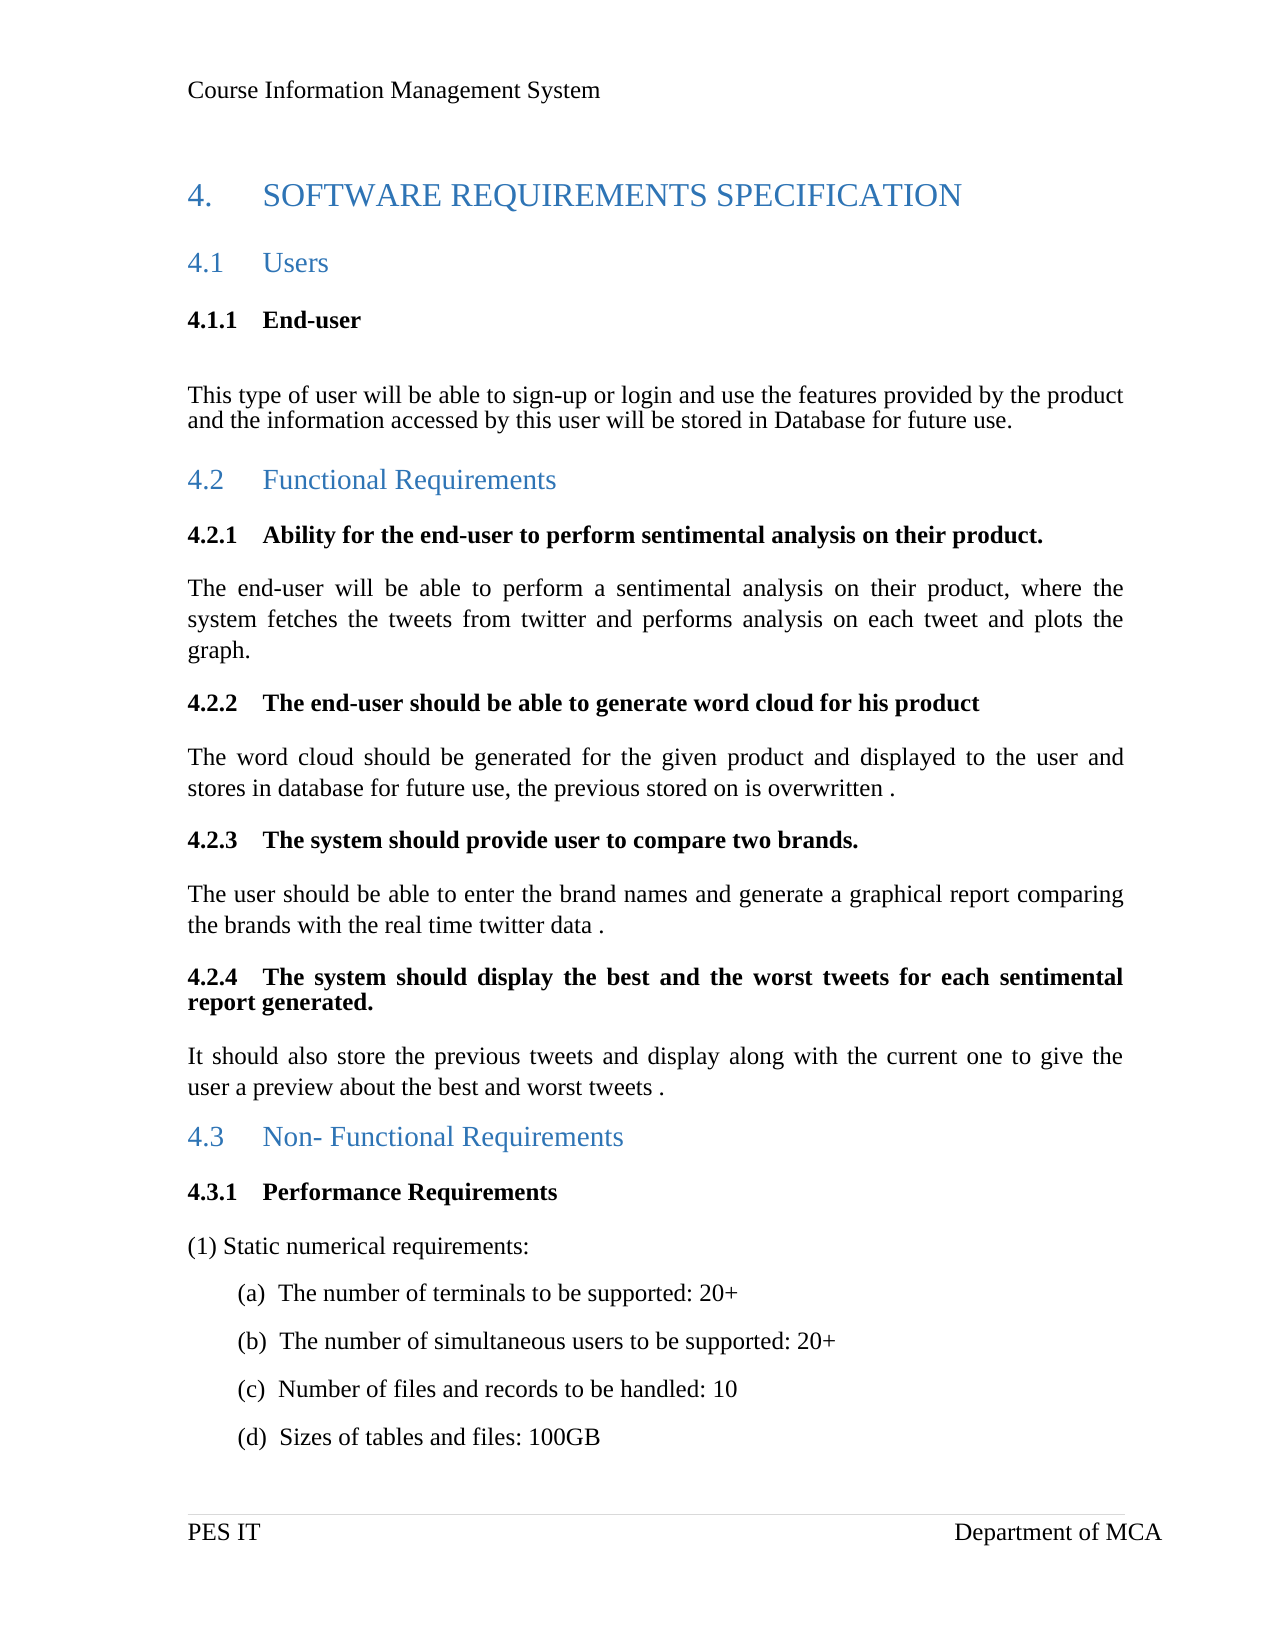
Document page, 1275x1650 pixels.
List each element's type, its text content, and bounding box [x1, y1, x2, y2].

subtitle Ability for the end-user to perform sentimental analysis on their product. [187, 523, 1125, 548]
subtitle Users [187, 246, 1125, 279]
text (b) The number of simultaneous users to be supported: 20+ [187, 1326, 1125, 1355]
subtitle Performance Requirements [187, 1181, 1125, 1206]
subtitle The system should display the best and the worst tweets for each sentimental report generated. [187, 966, 1125, 1016]
subtitle The end-user should be able to generate word cloud for his product [187, 692, 1125, 717]
text This type of user will be able to sign-up or login and use the features provided by the product and the information accessed by this user will be stored in Database for future use. [187, 383, 1125, 433]
text (c) Number of files and records to be handled: 10 [187, 1374, 1125, 1403]
text The end-user will be able to perform a sentimental analysis on their product, where the system fetches the tweets from twitter and performs analysis on each tweet and plots the graph. [187, 573, 1125, 664]
subtitle Non- Functional Requirements [187, 1119, 1125, 1153]
text (a) The number of terminals to be supported: 20+ [187, 1278, 1125, 1307]
text It should also store the previous tweets and display along with the current one to give the user a preview about the best and worst tweets . [187, 1041, 1125, 1101]
subtitle Functional Requirements [187, 462, 1125, 496]
subtitle SOFTWARE REQUIREMENTS SPECIFICATION [187, 175, 1125, 213]
text (d) Sizes of tables and files: 100GB [187, 1422, 1125, 1450]
subtitle The system should provide user to compare two brands. [187, 829, 1125, 854]
text (1) Static numerical requirements: [187, 1231, 1125, 1259]
text The word cloud should be generated for the given product and displayed to the user and stores in database for future use, the previous stored on is overwritten . [187, 742, 1125, 801]
text The user should be able to enter the brand names and generate a graphical report comparing the brands with the real time twitter data . [187, 879, 1125, 938]
subtitle End-user [187, 308, 1125, 333]
